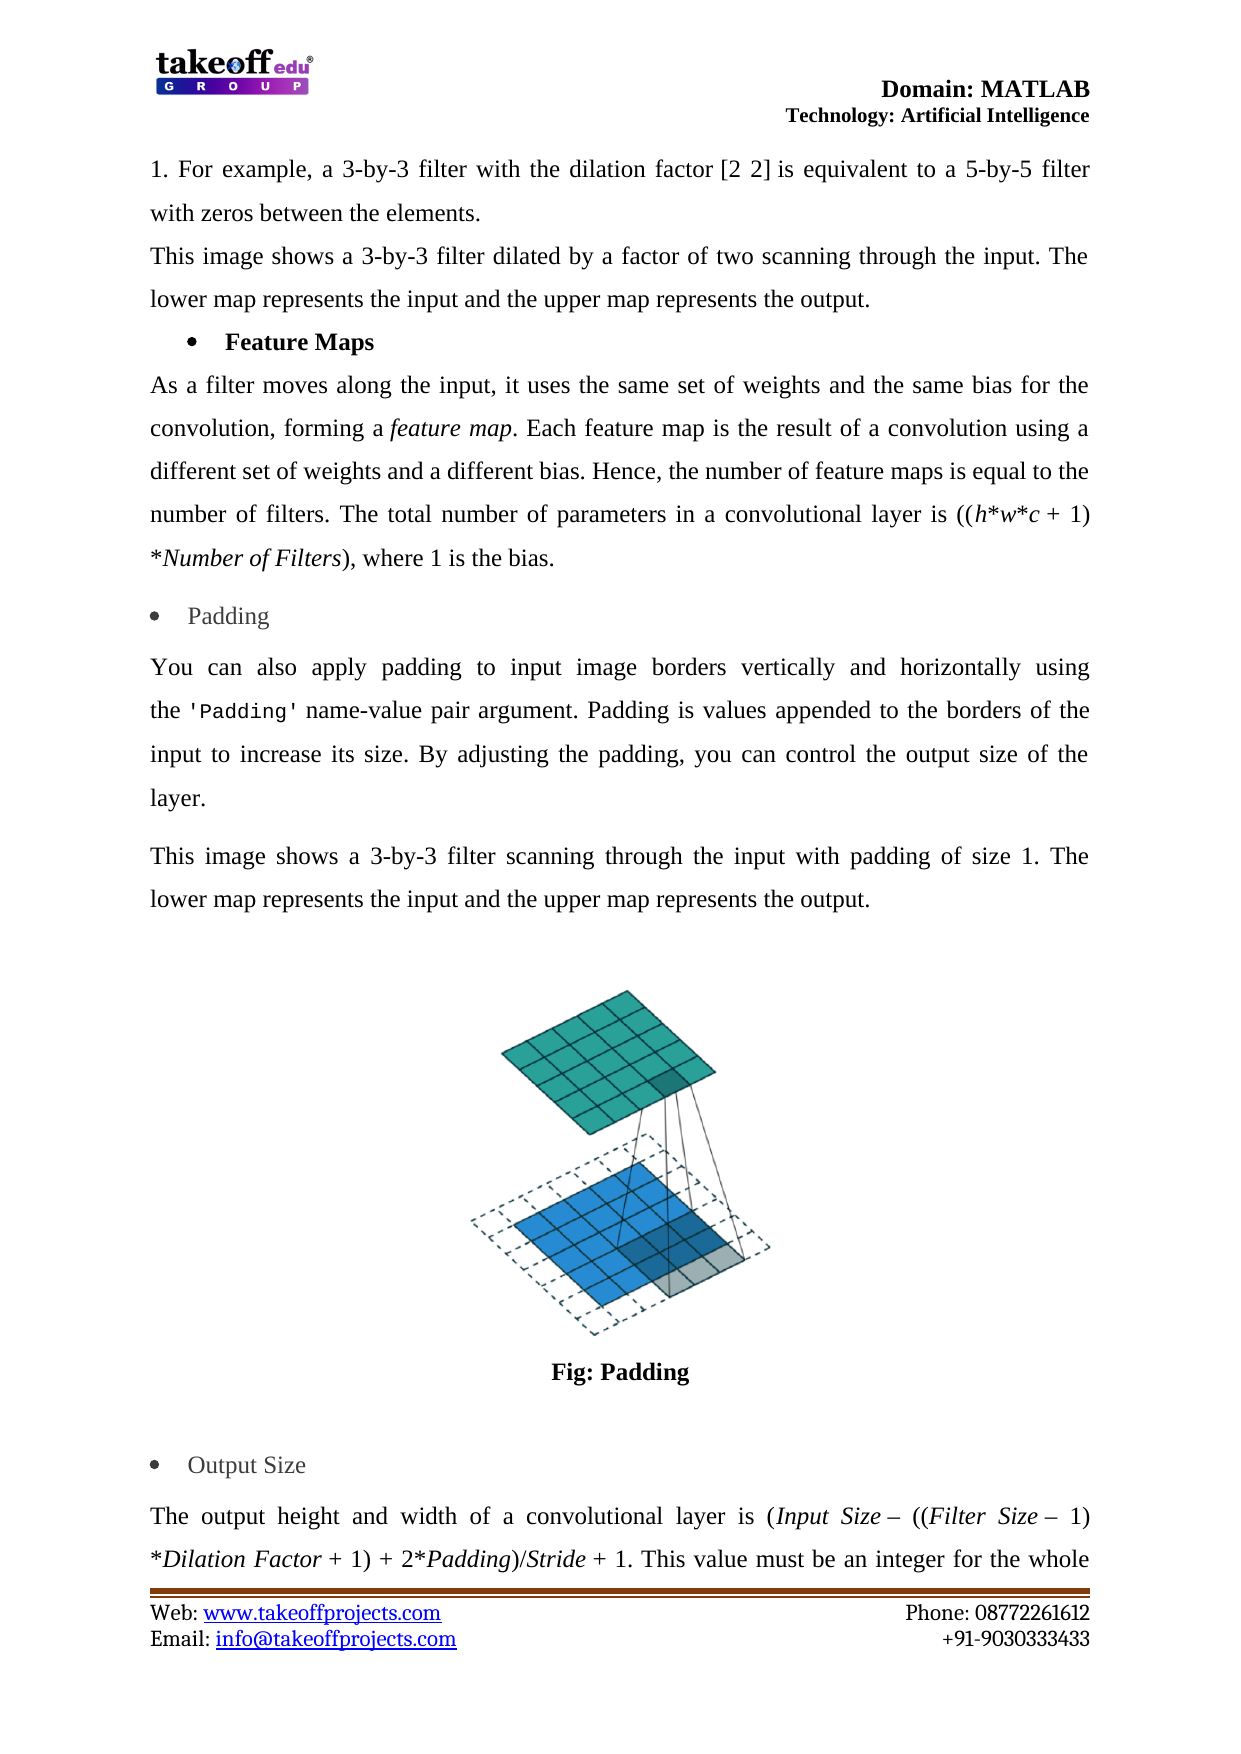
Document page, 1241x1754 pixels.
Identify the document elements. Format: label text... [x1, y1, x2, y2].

text This image shows a 3-by-3 filter dilated by a factor of two scanning through the input. The lower map represents the input and the upper map represents the output. [150, 241, 1090, 313]
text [150, 154, 1090, 226]
text This image shows a 3-by-3 filter scanning through the input with padding of size 1. The lower map represents the input and the upper map represents the output. [150, 841, 1090, 913]
text You can also apply padding to input image borders vertically and horizontally using the 'Padding' name-value pair argument. Padding is values appended to the borders of the input to increase its size. By adjusting the padding, you can control the output size of the layer. [150, 652, 1090, 811]
picture [460, 986, 781, 1343]
subtitle Output Size [150, 1450, 1090, 1479]
text Fig: Padding [150, 1357, 1090, 1385]
list Feature Maps [187, 327, 1090, 356]
text As a filter moves along the input, it uses the same set of weights and the same bias for the convolution, forming a feature map. Each feature map is the result of a convolution using a different set of weights and a different bias. Hence, the number of feature maps is equal to the number of filters. The total number of parameters in a convolutional layer is ((h*w*c + 1) *Number of Filters), where 1 is the bias. [150, 370, 1090, 571]
picture [154, 47, 315, 101]
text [150, 1501, 1090, 1573]
subtitle Padding [150, 601, 1090, 630]
